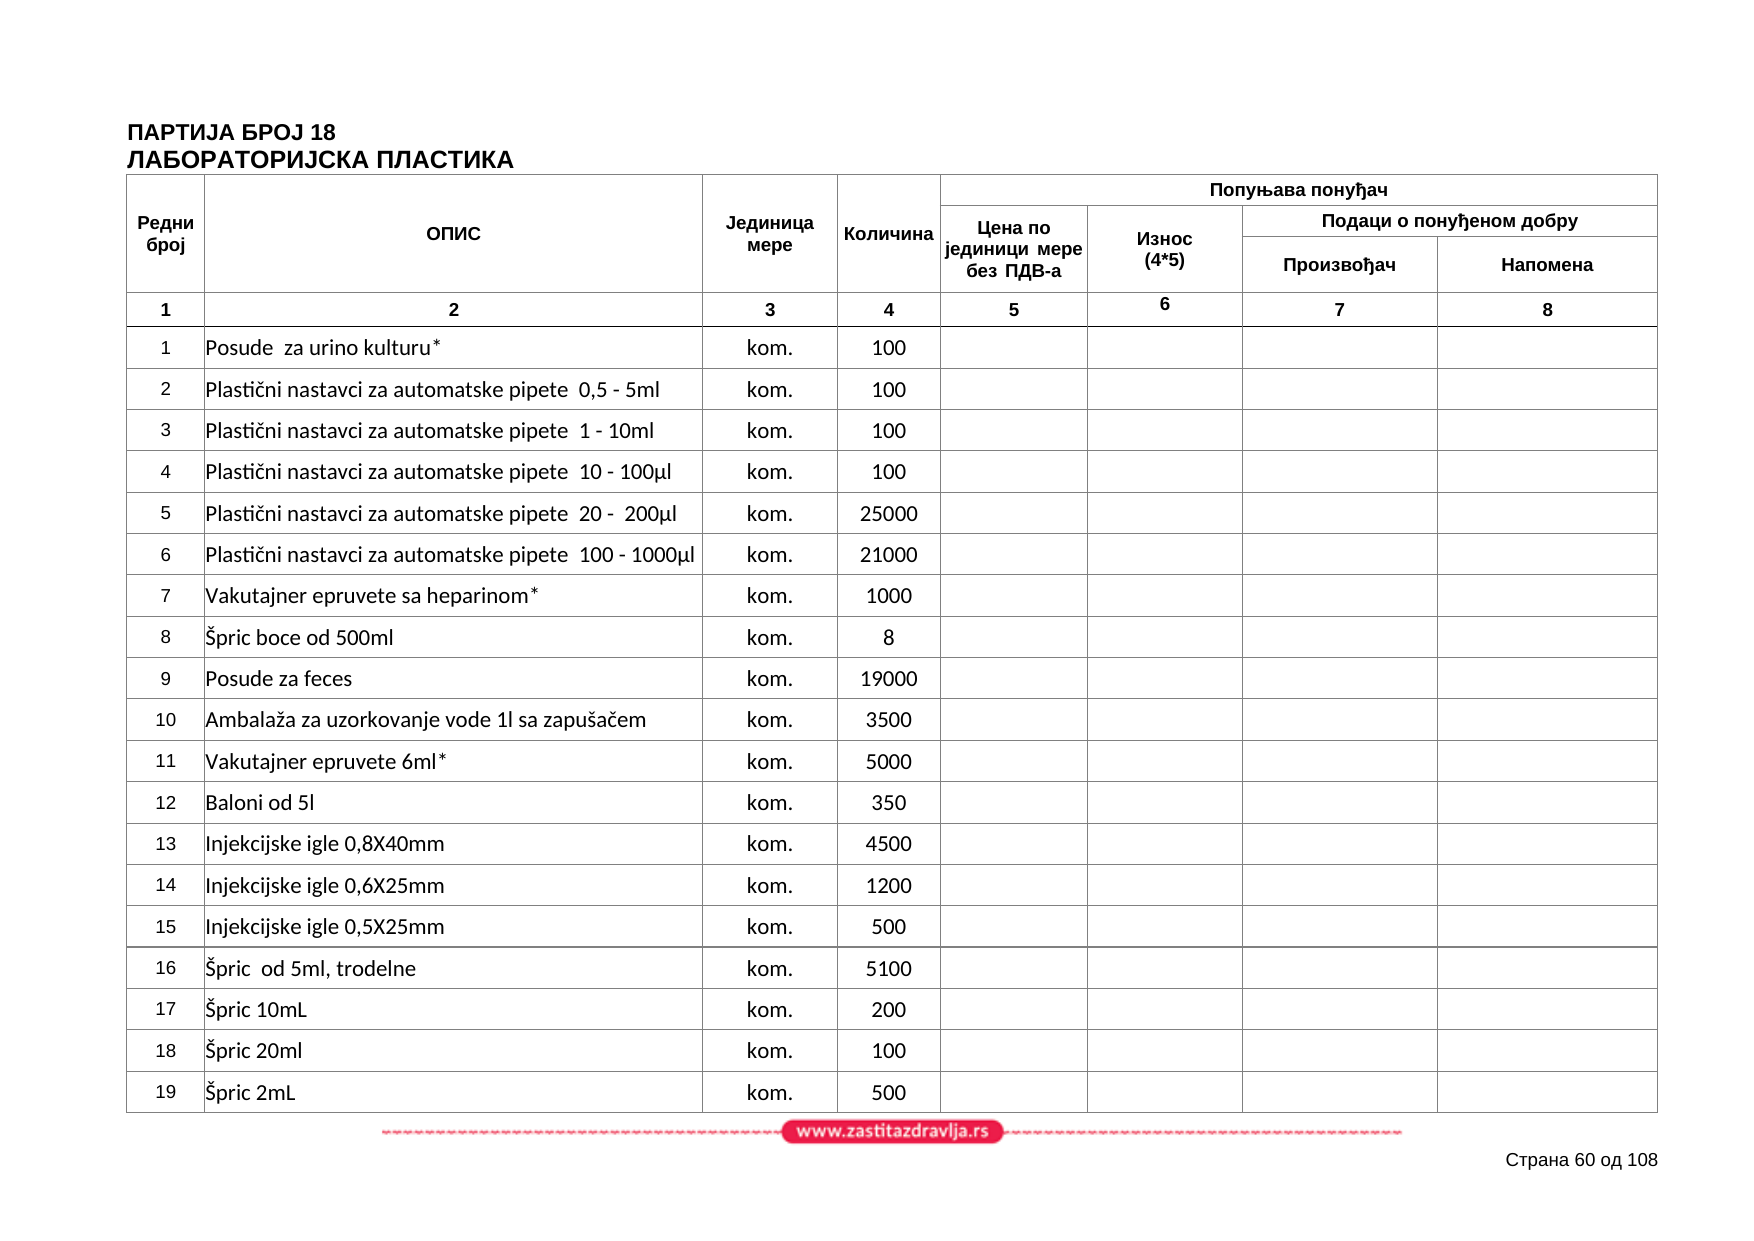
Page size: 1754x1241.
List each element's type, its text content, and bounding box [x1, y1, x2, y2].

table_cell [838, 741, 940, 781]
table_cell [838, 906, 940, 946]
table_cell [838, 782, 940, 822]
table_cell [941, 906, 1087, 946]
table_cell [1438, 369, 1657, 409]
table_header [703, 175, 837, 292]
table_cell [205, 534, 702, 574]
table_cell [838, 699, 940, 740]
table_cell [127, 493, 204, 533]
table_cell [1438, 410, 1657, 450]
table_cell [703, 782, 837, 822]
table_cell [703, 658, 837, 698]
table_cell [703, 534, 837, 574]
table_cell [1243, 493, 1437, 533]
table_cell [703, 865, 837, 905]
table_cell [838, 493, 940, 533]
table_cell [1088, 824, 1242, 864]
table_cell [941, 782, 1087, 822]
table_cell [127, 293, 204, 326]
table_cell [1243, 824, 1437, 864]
text ПАРТИЈА БРОЈ 18 [127, 119, 1658, 145]
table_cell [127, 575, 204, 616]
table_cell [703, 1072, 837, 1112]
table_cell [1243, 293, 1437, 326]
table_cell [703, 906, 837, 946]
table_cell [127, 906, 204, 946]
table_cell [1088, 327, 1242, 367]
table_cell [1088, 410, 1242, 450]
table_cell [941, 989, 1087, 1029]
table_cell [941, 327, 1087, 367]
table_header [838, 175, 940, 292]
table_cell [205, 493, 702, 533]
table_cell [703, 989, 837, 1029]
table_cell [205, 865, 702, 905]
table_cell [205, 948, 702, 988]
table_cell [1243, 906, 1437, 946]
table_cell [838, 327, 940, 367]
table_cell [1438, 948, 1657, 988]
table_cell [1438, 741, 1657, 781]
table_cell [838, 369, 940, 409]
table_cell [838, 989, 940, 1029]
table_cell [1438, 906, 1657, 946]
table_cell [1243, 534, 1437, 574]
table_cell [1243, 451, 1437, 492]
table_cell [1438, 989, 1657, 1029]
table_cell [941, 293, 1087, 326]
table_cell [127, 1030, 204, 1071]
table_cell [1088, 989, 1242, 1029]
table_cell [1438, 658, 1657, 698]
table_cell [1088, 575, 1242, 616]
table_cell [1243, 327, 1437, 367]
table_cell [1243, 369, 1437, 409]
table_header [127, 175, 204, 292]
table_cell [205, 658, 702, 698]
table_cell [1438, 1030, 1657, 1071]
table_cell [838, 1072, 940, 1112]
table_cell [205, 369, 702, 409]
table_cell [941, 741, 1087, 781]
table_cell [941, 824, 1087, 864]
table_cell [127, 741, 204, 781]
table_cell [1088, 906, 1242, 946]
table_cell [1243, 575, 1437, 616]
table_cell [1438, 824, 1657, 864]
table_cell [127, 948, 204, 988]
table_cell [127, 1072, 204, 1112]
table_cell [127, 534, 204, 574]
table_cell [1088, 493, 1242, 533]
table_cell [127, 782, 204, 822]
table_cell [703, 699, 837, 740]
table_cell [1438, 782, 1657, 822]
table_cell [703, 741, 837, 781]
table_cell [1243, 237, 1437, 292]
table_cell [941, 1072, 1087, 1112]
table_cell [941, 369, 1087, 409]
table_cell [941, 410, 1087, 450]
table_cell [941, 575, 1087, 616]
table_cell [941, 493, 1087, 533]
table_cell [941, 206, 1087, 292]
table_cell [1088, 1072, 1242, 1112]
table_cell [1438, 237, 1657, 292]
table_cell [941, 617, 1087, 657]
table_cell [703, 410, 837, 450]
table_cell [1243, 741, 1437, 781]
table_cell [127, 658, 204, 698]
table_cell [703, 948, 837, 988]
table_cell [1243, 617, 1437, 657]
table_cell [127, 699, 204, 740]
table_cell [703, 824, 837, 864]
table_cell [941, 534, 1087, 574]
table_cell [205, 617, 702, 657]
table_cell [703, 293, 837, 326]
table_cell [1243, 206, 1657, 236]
picture [381, 1114, 1404, 1149]
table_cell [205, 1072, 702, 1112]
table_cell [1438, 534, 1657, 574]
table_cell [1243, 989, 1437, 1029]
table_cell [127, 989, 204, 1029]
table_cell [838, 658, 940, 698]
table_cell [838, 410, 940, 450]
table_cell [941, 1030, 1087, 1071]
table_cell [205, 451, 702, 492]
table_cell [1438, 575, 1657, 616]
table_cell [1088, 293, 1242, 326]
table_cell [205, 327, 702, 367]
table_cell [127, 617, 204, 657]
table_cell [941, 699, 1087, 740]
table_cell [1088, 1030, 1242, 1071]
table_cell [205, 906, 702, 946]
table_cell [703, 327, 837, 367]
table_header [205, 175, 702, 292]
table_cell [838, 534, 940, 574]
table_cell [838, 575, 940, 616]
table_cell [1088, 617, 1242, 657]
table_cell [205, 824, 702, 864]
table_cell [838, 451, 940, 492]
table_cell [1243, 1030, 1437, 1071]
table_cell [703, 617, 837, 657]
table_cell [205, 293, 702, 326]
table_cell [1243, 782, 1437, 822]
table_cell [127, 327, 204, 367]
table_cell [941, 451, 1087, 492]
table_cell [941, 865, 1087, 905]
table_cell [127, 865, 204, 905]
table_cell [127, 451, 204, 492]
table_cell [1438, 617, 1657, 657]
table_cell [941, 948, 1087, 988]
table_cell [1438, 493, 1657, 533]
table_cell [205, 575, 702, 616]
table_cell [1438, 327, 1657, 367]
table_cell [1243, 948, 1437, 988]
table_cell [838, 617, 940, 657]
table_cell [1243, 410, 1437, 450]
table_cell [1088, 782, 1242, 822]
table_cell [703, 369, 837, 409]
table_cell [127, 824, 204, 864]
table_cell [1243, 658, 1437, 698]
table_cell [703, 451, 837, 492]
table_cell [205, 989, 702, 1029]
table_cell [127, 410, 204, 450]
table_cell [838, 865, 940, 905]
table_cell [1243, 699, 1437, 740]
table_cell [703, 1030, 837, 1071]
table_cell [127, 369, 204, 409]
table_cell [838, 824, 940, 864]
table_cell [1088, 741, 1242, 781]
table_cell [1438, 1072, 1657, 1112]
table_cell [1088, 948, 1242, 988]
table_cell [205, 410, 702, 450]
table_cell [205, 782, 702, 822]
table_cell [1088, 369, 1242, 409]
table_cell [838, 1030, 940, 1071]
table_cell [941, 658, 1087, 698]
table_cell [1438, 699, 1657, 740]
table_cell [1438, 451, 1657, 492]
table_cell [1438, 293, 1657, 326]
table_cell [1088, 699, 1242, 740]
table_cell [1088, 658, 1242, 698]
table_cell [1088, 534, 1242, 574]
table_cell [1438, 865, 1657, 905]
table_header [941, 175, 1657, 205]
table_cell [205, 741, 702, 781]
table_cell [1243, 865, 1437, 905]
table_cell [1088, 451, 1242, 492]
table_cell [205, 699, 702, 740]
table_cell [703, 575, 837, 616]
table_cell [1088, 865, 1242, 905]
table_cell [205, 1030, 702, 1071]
text ЛАБОРАТОРИЈСКА ПЛАСТИКА [127, 145, 1658, 174]
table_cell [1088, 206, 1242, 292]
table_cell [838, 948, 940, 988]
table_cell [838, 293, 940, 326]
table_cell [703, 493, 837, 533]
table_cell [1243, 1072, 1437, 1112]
